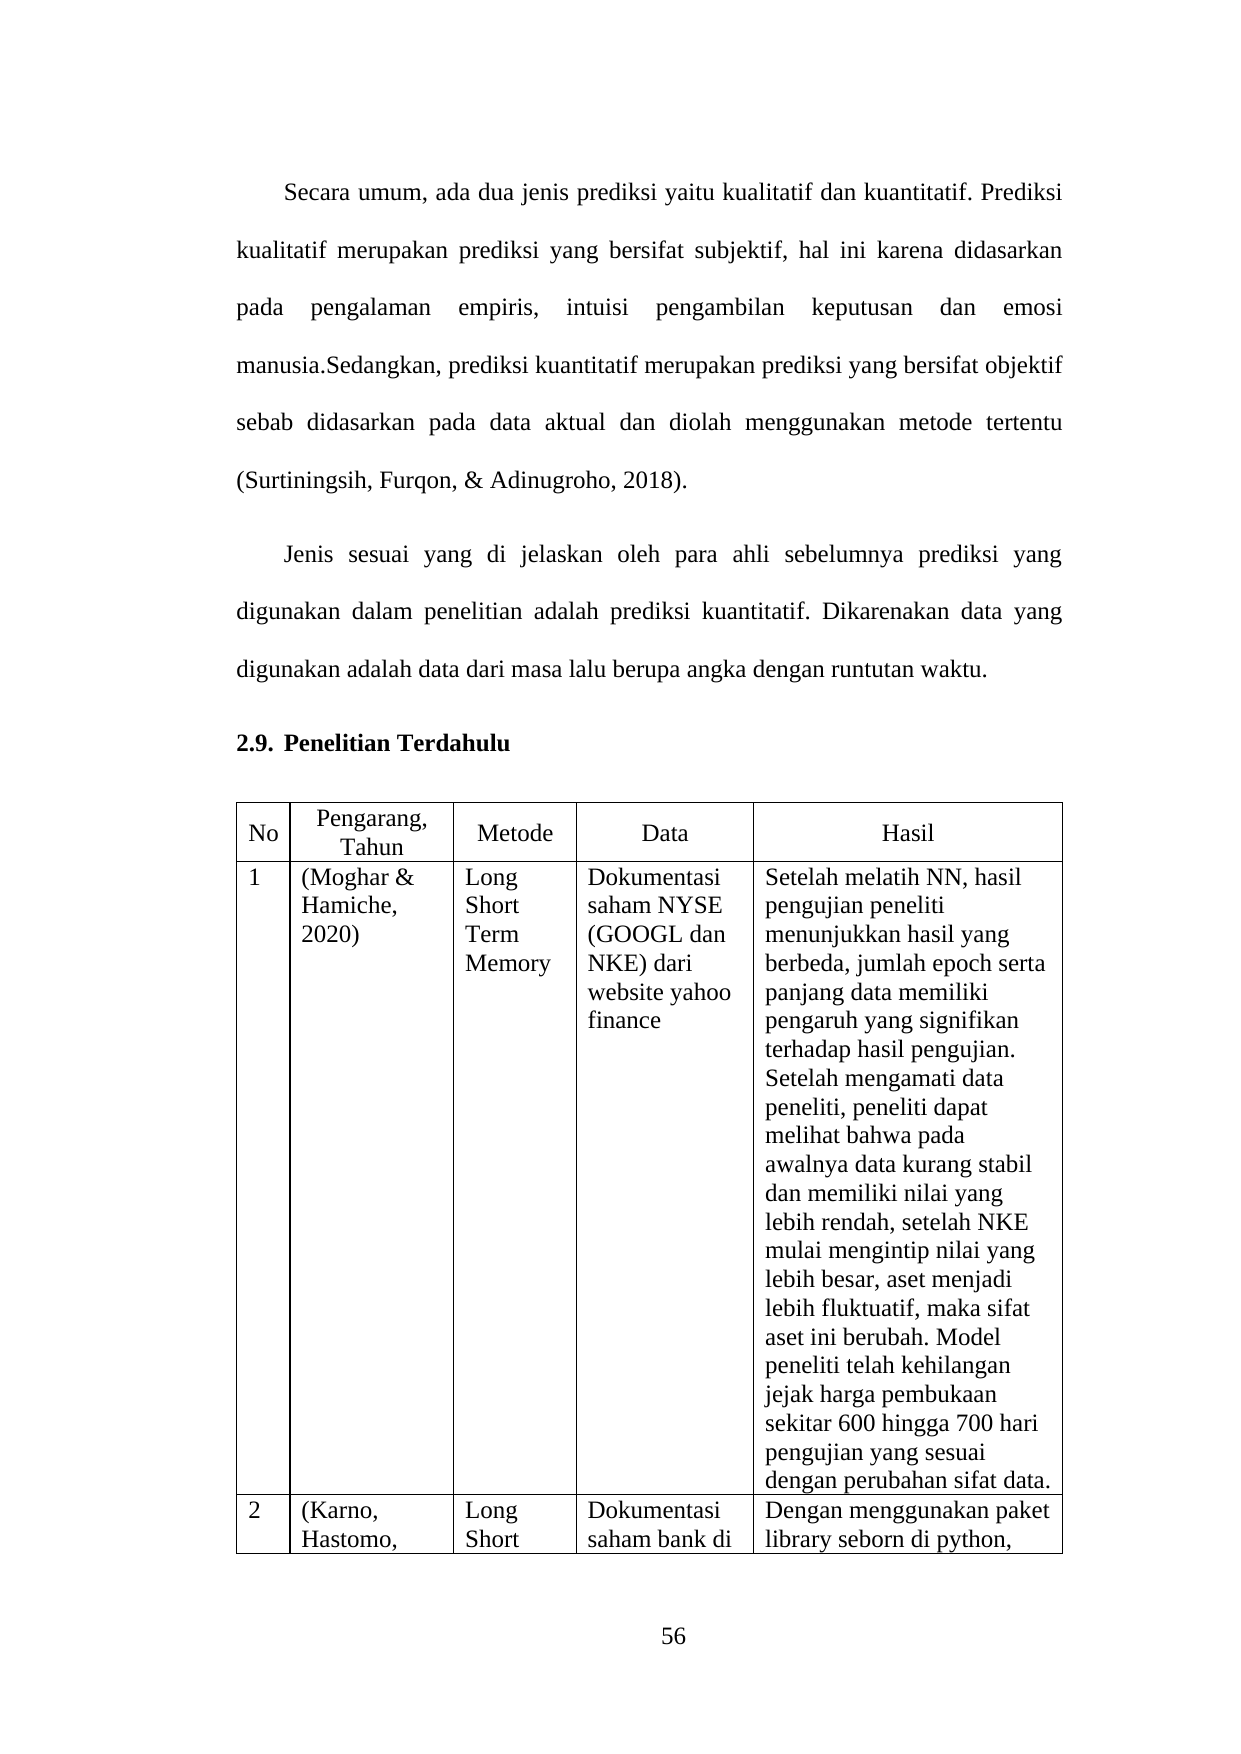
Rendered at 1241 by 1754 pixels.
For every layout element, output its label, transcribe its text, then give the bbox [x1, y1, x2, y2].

table_header No [237, 803, 289, 861]
table_cell Setelah melatih NN, hasil pengujian peneliti menunjukkan hasil yang berbeda, jumlah epoch serta panjang data memiliki pengaruh yang signifikan terhadap hasil pengujian. Setelah mengamati data peneliti, peneliti dapat melihat bahwa pada awalnya data kurang stabil dan memiliki nilai yang lebih rendah, setelah NKE mulai mengintip nilai yang lebih besar, aset menjadi lebih fluktuatif, maka sifat aset ini berubah. Model peneliti telah kehilangan jejak harga pembukaan sekitar 600 hingga 700 hari pengujian yang sesuai dengan perubahan sifat data. [754, 862, 1062, 1494]
table_header Data [577, 803, 753, 861]
table_header Metode [454, 803, 576, 861]
table_header Hasil [754, 803, 1062, 861]
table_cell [754, 1495, 1062, 1553]
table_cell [454, 1495, 576, 1553]
table_cell [291, 1495, 453, 1553]
table_cell 2 [237, 1495, 289, 1553]
table_cell Dokumentasi saham NYSE (GOOGL dan NKE) dari website yahoo finance [577, 862, 753, 1494]
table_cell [577, 1495, 753, 1553]
table_cell [291, 862, 453, 1494]
table_cell Long Short Term Memory [454, 862, 576, 1494]
text Jenis sesuai yang di jelaskan oleh para ahli sebelumnya prediksi yang digunakan dalam penelitian adalah prediksi kuantitatif. Dikarenakan data yang digunakan adalah data dari masa lalu berupa angka dengan runtutan waktu. [236, 539, 1063, 683]
table_header Pengarang, Tahun [291, 803, 453, 861]
text Secara umum, ada dua jenis prediksi yaitu kualitatif dan kuantitatif. Prediksi kualitatif merupakan prediksi yang bersifat subjektif, hal ini karena didasarkan pada pengalaman empiris, intuisi pengambilan keputusan dan emosi manusia.Sedangkan, prediksi kuantitatif merupakan prediksi yang bersifat objektif sebab didasarkan pada data aktual dan diolah menggunakan metode tertentu . [236, 177, 1063, 493]
subtitle Penelitian Terdahulu [236, 728, 1063, 757]
table_cell 1 [237, 862, 289, 1494]
